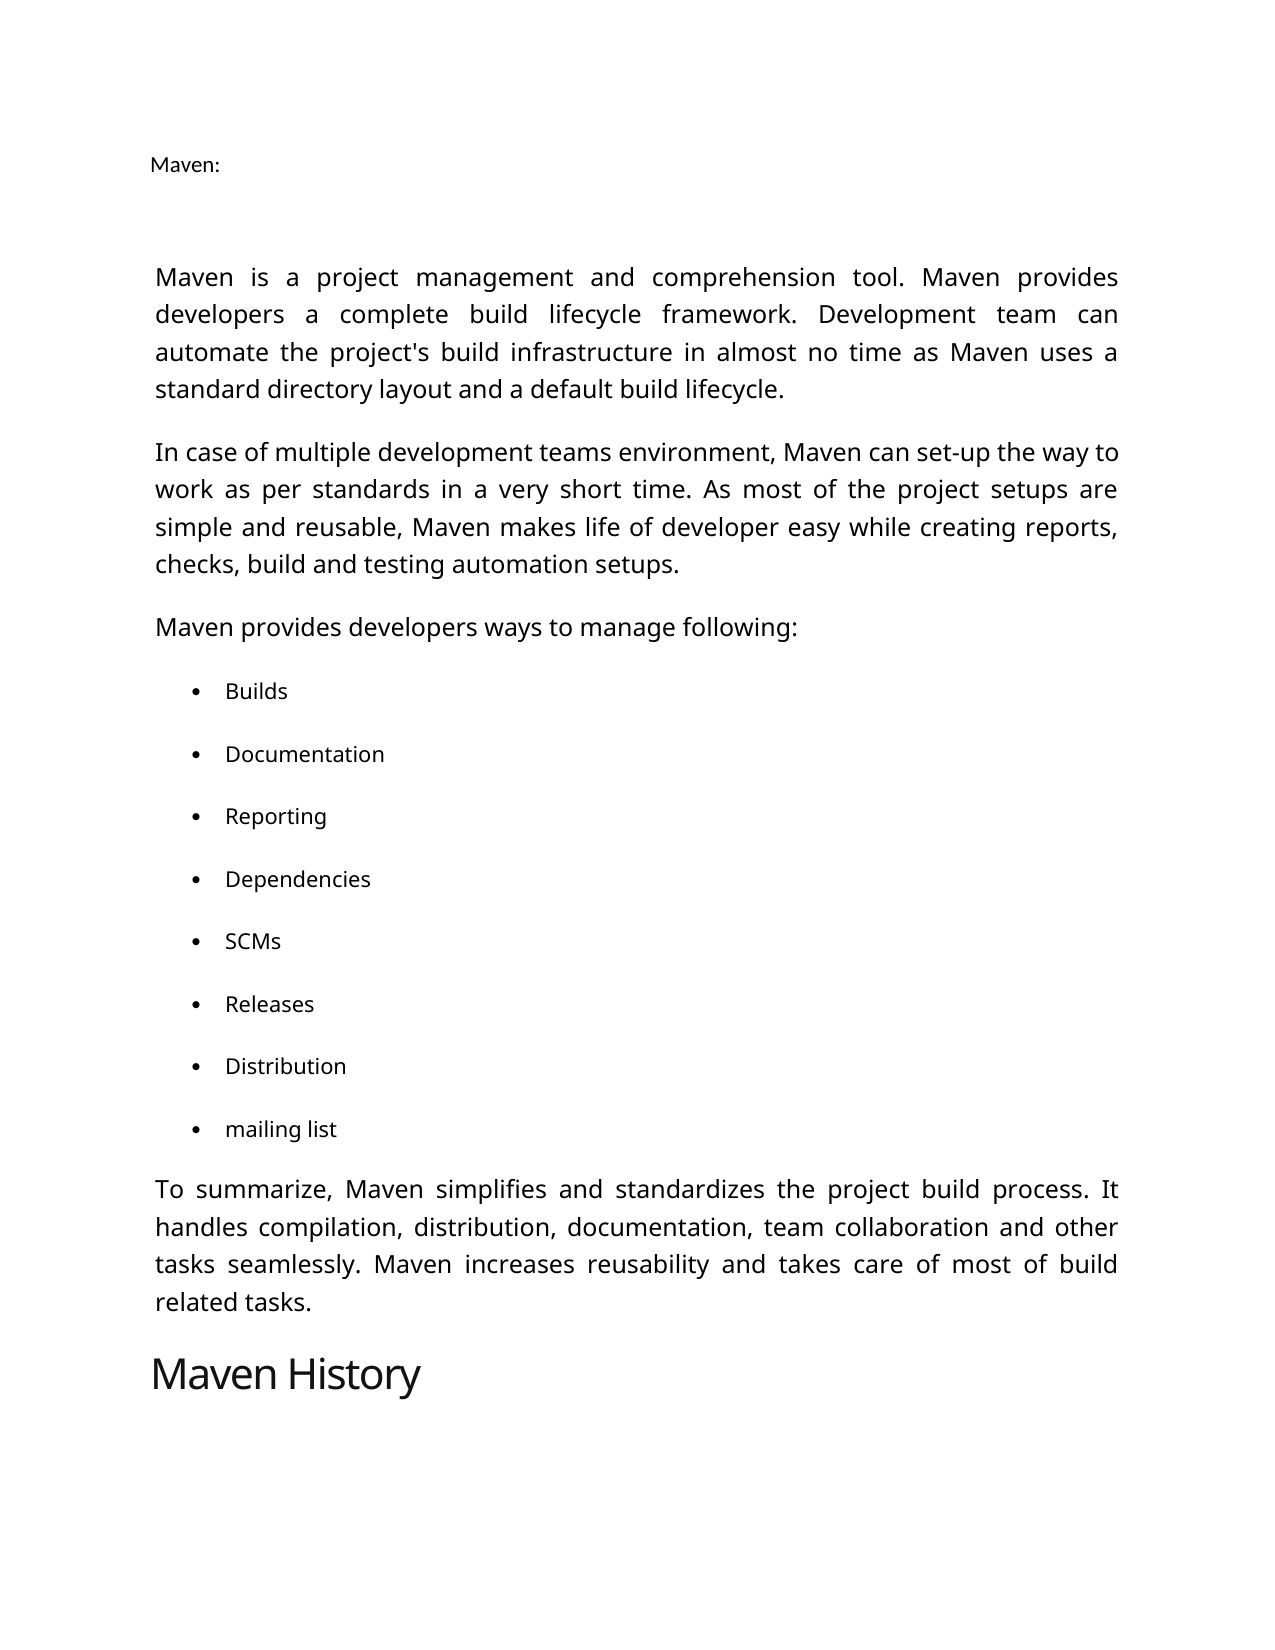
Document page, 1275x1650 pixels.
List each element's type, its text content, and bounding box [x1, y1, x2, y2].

text To summarize, Maven simplifies and standardizes the project build process. It handles compilation, distribution, documentation, team collaboration and other tasks seamlessly. Maven increases reusability and takes care of most of build related tasks. [155, 1168, 1120, 1318]
list Dependencies [192, 856, 1120, 893]
text Maven: [150, 150, 1125, 178]
text Maven provides developers ways to manage following: [155, 606, 1120, 643]
list Builds [192, 668, 1120, 706]
text Maven is a project management and comprehension tool. Maven provides developers a complete build lifecycle framework. Development team can automate the project's build infrastructure in almost no time as Maven uses a standard directory layout and a default build lifecycle. [155, 256, 1120, 406]
list Releases [192, 981, 1120, 1018]
text Maven History [150, 1343, 1120, 1402]
list Documentation [192, 731, 1120, 768]
list SCMs [192, 918, 1120, 956]
list Distribution [192, 1043, 1120, 1081]
list Reporting [192, 793, 1120, 831]
list mailing list [192, 1106, 1120, 1143]
text In case of multiple development teams environment, Maven can set-up the way to work as per standards in a very short time. As most of the project setups are simple and reusable, Maven makes life of developer easy while creating reports, checks, build and testing automation setups. [155, 431, 1120, 581]
